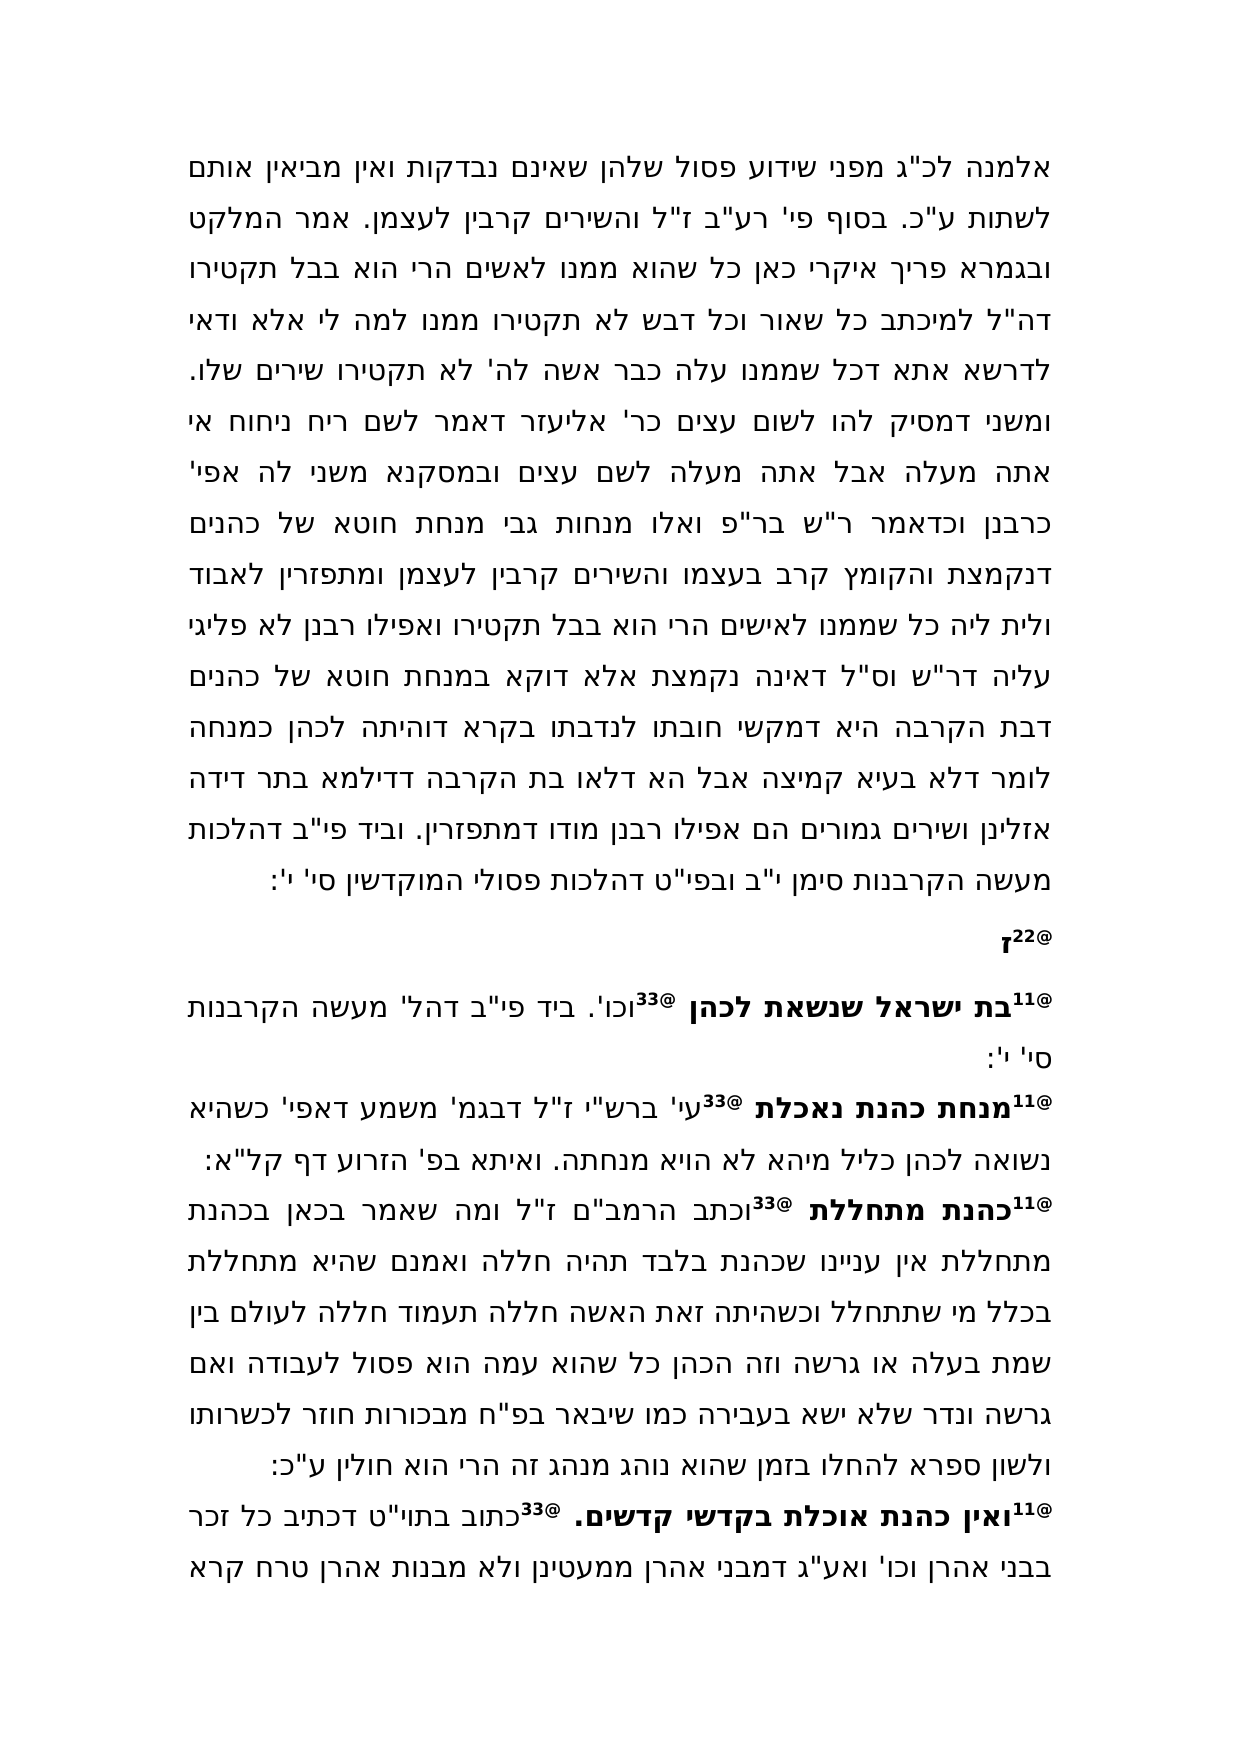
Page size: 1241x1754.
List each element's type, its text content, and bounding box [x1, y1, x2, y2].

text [187, 1499, 1053, 1584]
text @11מנחת כהנת נאכלת @33עי' ברש"י ז"ל דבגמ' משמע דאפי' כשהיא נשואה לכהן כליל מיהא לא הויא מנחתה. ואיתא בפ' הזרוע דף קל"א: [187, 1092, 1053, 1177]
text @11בת ישראל שנשאת לכהן @33וכו'. ביד פי"ב דהל' מעשה הקרבנות סי' י': [187, 990, 1053, 1075]
text @11כהנת מתחללת @33וכתב הרמב"ם ז"ל ומה שאמר בכאן בכהנת מתחללת אין עניינו שכהנת בלבד תהיה חללה ואמנם שהיא מתחללת בכלל מי שתתחלל וכשהיתה זאת האשה חללה תעמוד חללה לעולם בין שמת בעלה או גרשה וזה הכהן כל שהוא עמה הוא פסול לעבודה ואם גרשה ונדר שלא ישא בעבירה כמו שיבאר בפ"ח מבכורות חוזר לכשרותו ולשון ספרא להחלו בזמן שהוא נוהג מנהג זה הרי הוא חולין ע"כ: [187, 1194, 1053, 1482]
subtitle @22ז [187, 927, 1053, 961]
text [187, 150, 1053, 897]
